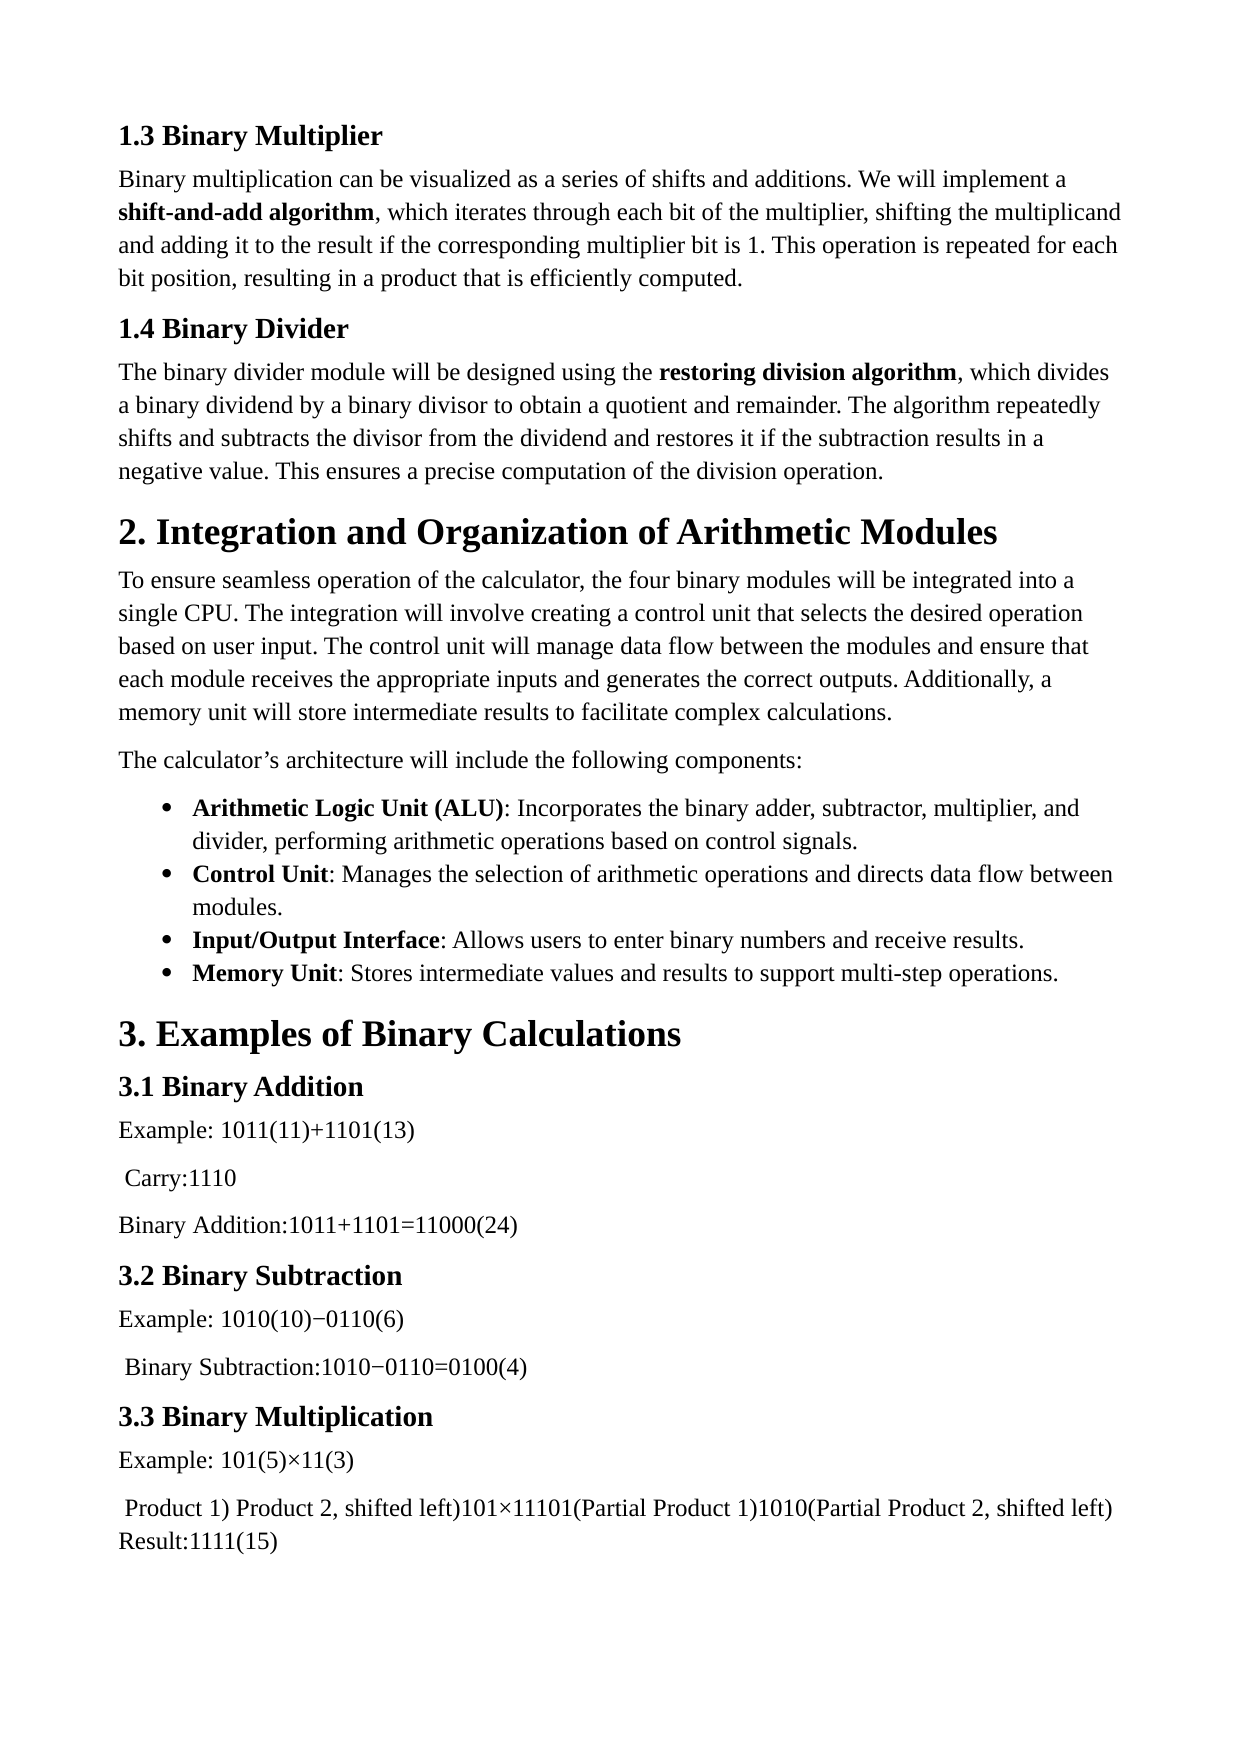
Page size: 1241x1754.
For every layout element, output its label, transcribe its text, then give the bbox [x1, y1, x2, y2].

text The calculator’s architecture will include the following components: [118, 745, 1122, 774]
text Binary Addition:1011+1101=11000(24)​ [118, 1211, 1122, 1239]
list Arithmetic Logic Unit (ALU): Incorporates the binary adder, subtractor, multiplier, and divider, performing arithmetic operations based on control signals. [162, 793, 1122, 854]
subtitle 2. Integration and Organization of Arithmetic Modules [118, 510, 1122, 553]
subtitle 1.4 Binary Divider [118, 311, 1122, 344]
text ​Binary Subtraction:1010−0110=0100(4)​ [118, 1352, 1122, 1381]
subtitle 3. Examples of Binary Calculations [118, 1012, 1122, 1055]
list Input/Output Interface: Allows users to enter binary numbers and receive results. [162, 925, 1122, 953]
subtitle 1.3 Binary Multiplier [118, 118, 1122, 152]
text Example: 1010(10)−0110(6) [118, 1304, 1122, 1333]
text To ensure seamless operation of the calculator, the four binary modules will be integrated into a single CPU. The integration will involve creating a control unit that selects the desired operation based on user input. The control unit will manage data flow between the modules and ensure that each module receives the appropriate inputs and generates the correct outputs. Additionally, a memory unit will store intermediate results to facilitate complex calculations. [118, 565, 1122, 726]
text ​Carry:1110 [118, 1163, 1122, 1192]
subtitle 3.3 Binary Multiplication [118, 1399, 1122, 1433]
text Example: 1011(11)+1101(13) [118, 1115, 1122, 1144]
subtitle 3.1 Binary Addition [118, 1069, 1122, 1103]
subtitle 3.2 Binary Subtraction [118, 1258, 1122, 1292]
list Memory Unit: Stores intermediate values and results to support multi-step operations. [162, 958, 1122, 987]
text The binary divider module will be designed using the restoring division algorithm, which divides a binary dividend by a binary divisor to obtain a quotient and remainder. The algorithm repeatedly shifts and subtracts the divisor from the dividend and restores it if the subtraction results in a negative value. This ensures a precise computation of the division operation. [118, 357, 1122, 485]
text Product 1) Product 2, shifted left)​101×11101(Partial Product 1)1010(Partial Product 2, shifted left)Result:1111(15)​ [118, 1493, 1122, 1555]
list Control Unit: Manages the selection of arithmetic operations and directs data flow between modules. [162, 859, 1122, 921]
text Example: 101(5)×11(3) [118, 1446, 1122, 1474]
text Binary multiplication can be visualized as a series of shifts and additions. We will implement a shift-and-add algorithm, which iterates through each bit of the multiplier, shifting the multiplicand and adding it to the result if the corresponding multiplier bit is 1. This operation is repeated for each bit position, resulting in a product that is efficiently computed. [118, 164, 1122, 292]
